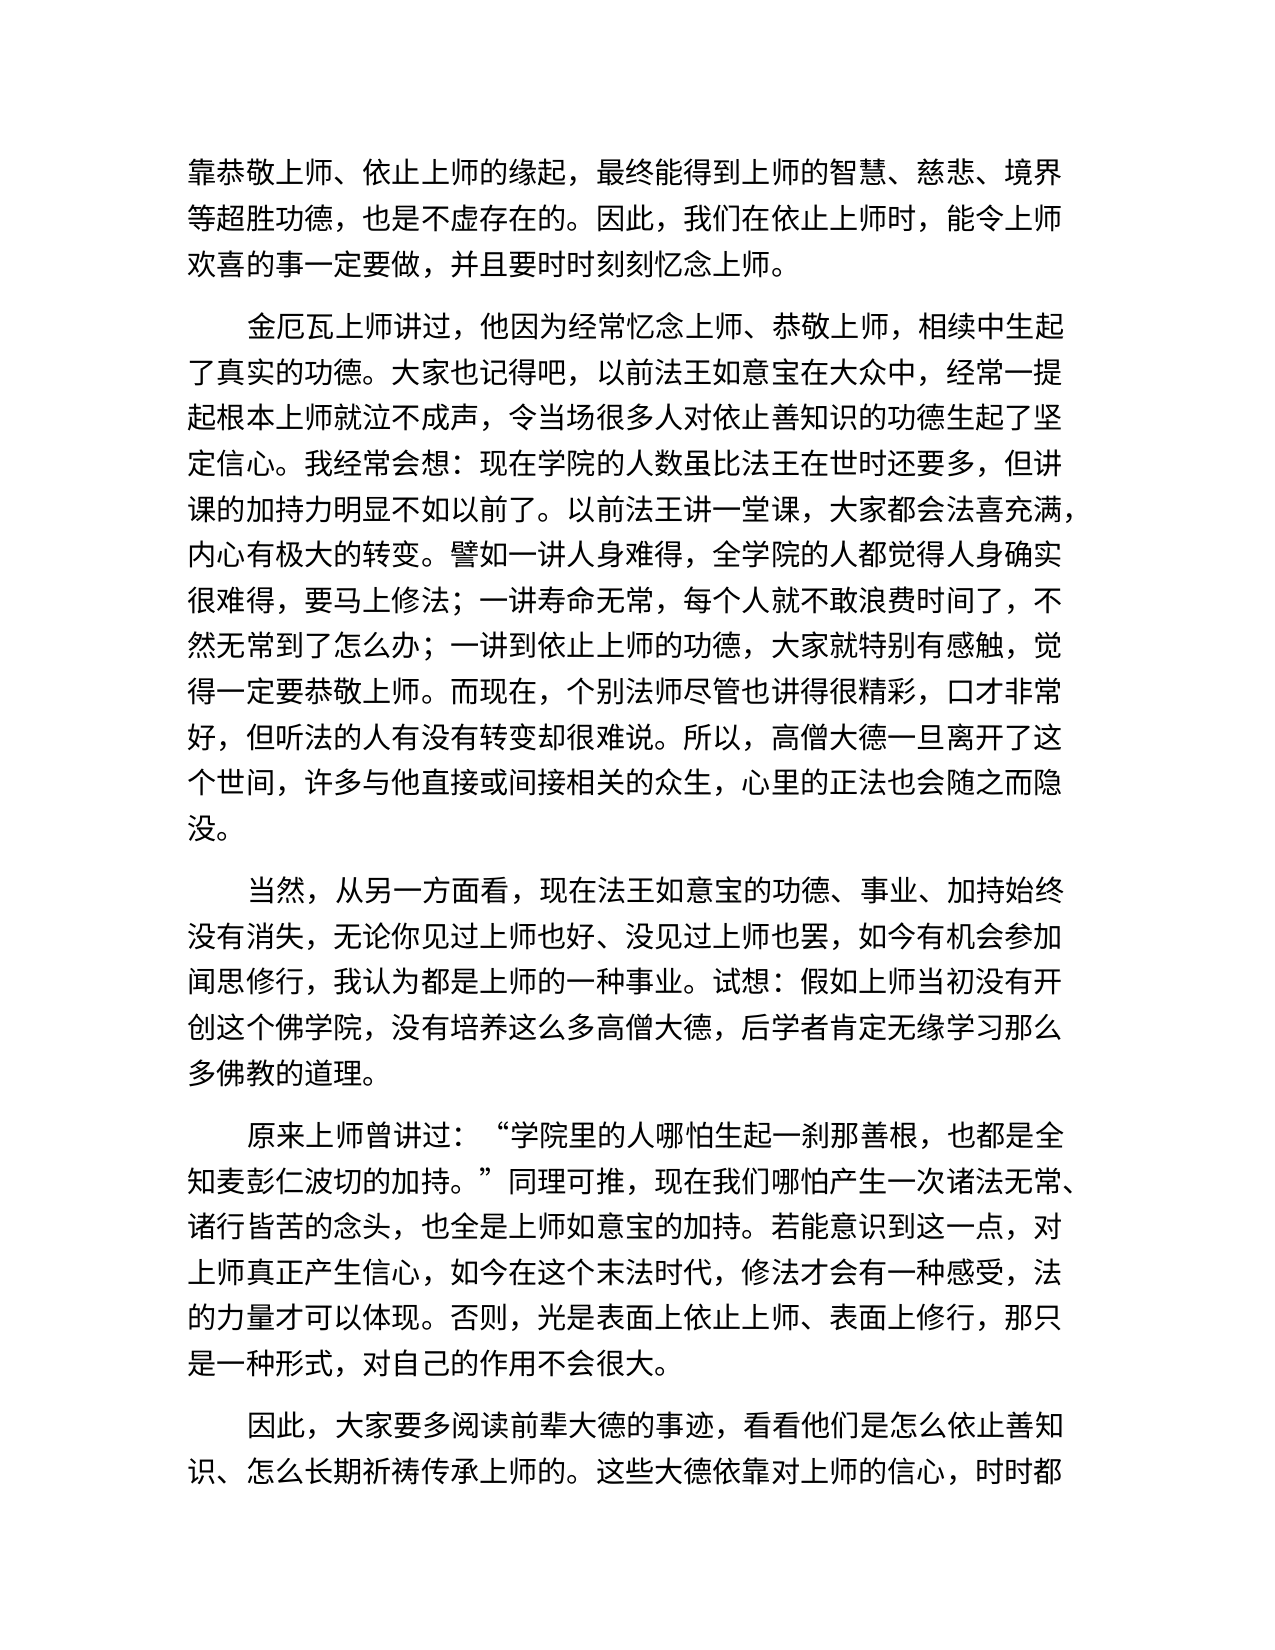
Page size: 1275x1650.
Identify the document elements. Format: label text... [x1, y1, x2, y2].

text 当然，从另一方面看，现在法王如意宝的功德、事业、加持始终没有消失，无论你见过上师也好、没见过上师也罢，如今有机会参加闻思修行，我认为都是上师的一种事业。试想：假如上师当初没有开创这个佛学院，没有培养这么多高僧大德，后学者肯定无缘学习那么多佛教的道理。 [187, 868, 1087, 1092]
text 原来上师曾讲过：“学院里的人哪怕生起一刹那善根，也都是全知麦彭仁波切的加持。”同理可推，现在我们哪怕产生一次诸法无常、诸行皆苦的念头，也全是上师如意宝的加持。若能意识到这一点，对上师真正产生信心，如今在这个末法时代，修法才会有一种感受，法的力量才可以体现。否则，光是表面上依止上师、表面上修行，那只是一种形式，对自己的作用不会很大。 [187, 1112, 1087, 1383]
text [187, 1403, 1087, 1491]
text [187, 150, 1087, 283]
text 金厄瓦上师讲过，他因为经常忆念上师、恭敬上师，相续中生起了真实的功德。大家也记得吧，以前法王如意宝在大众中，经常一提起根本上师就泣不成声，令当场很多人对依止善知识的功德生起了坚定信心。我经常会想：现在学院的人数虽比法王在世时还要多，但讲课的加持力明显不如以前了。以前法王讲一堂课，大家都会法喜充满，内心有极大的转变。譬如一讲人身难得，全学院的人都觉得人身确实很难得，要马上修法；一讲寿命无常，每个人就不敢浪费时间了，不然无常到了怎么办；一讲到依止上师的功德，大家就特别有感触，觉得一定要恭敬上师。而现在，个别法师尽管也讲得很精彩，口才非常好，但听法的人有没有转变却很难说。所以，高僧大德一旦离开了这个世间，许多与他直接或间接相关的众生，心里的正法也会随之而隐没。 [187, 303, 1087, 848]
